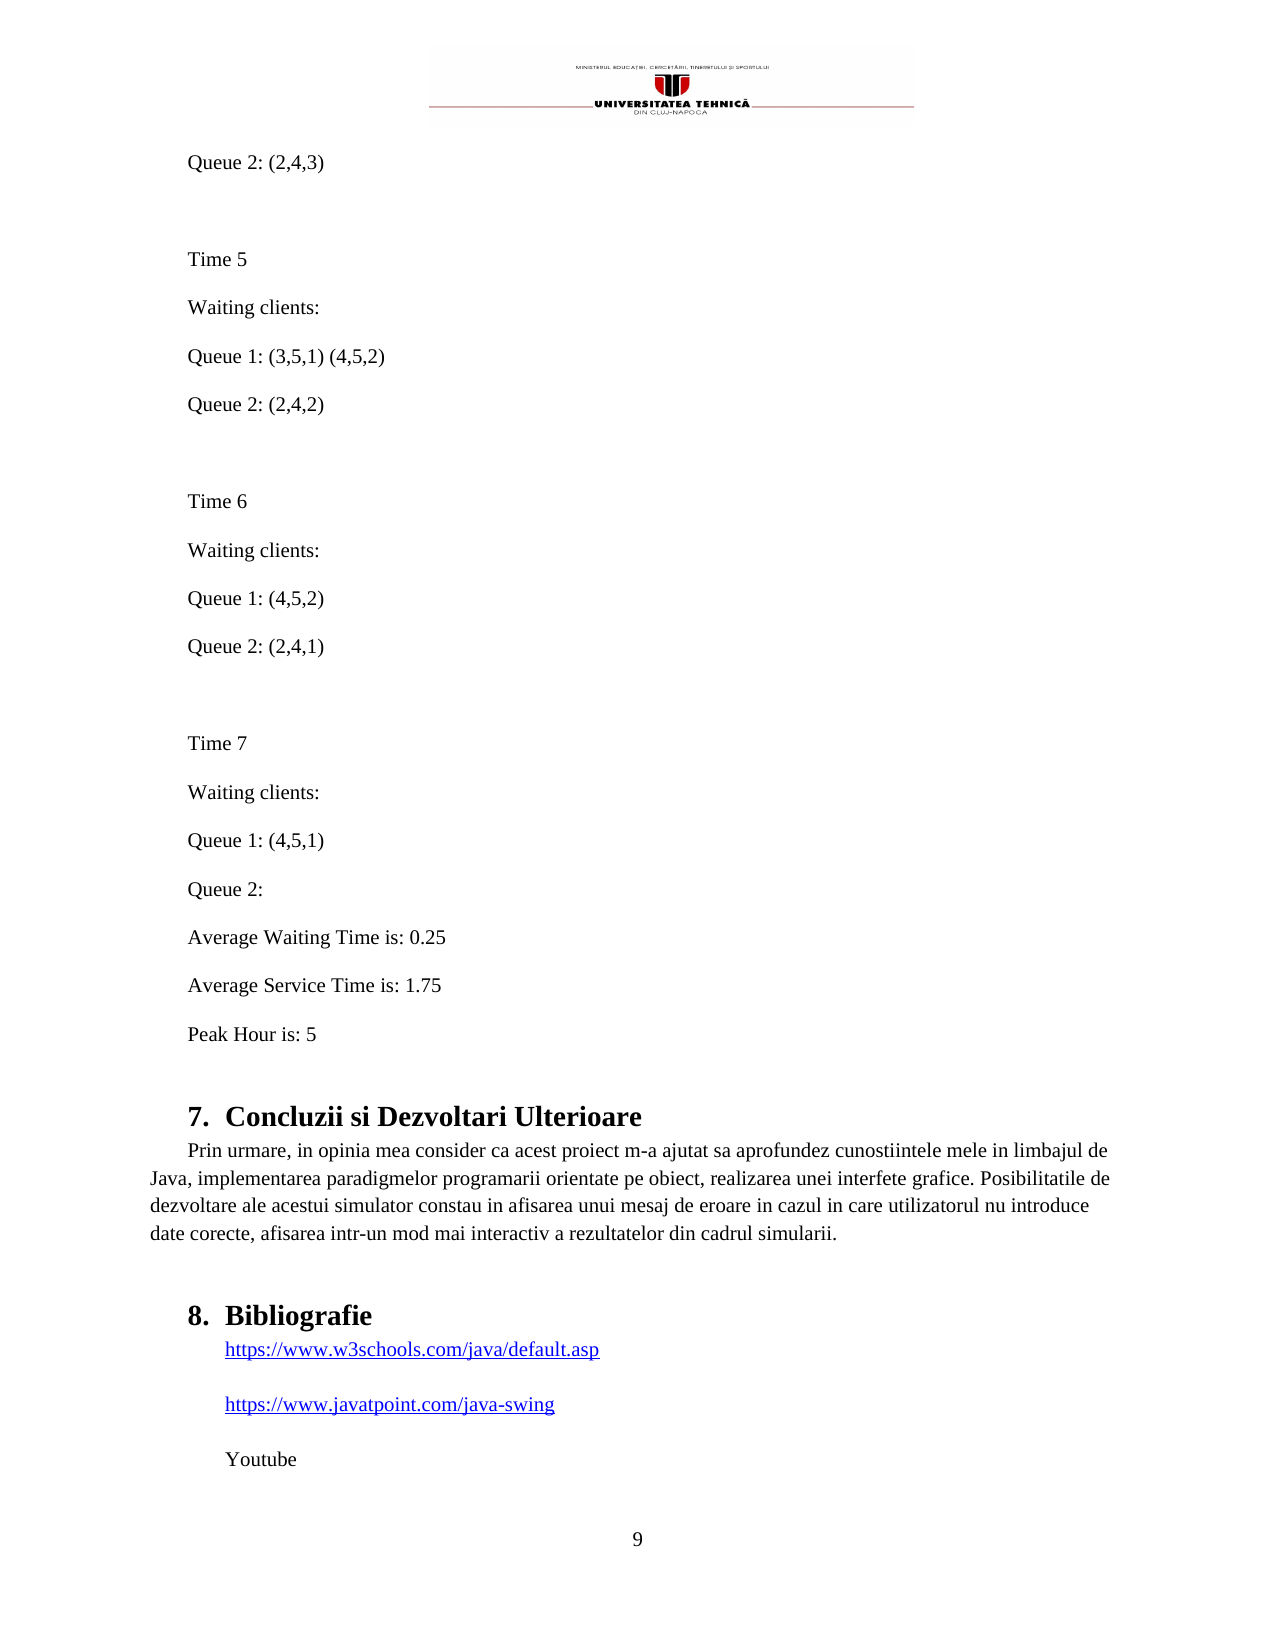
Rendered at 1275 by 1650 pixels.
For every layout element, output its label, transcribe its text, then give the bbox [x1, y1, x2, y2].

subtitle Bibliografie [187, 1298, 1125, 1332]
text Queue 1: (3,5,1) (4,5,2) [150, 344, 1125, 368]
text Time 6 [150, 489, 1125, 513]
text Time 5 [150, 247, 1125, 271]
text Queue 2: [150, 877, 1125, 901]
text Queue 2: (2,4,2) [150, 392, 1125, 416]
list https://www.w3schools.com/java/default.asp [225, 1337, 1125, 1361]
list https://www.javatpoint.com/java-swing [225, 1392, 1125, 1416]
text Waiting clients: [150, 295, 1125, 319]
text Prin urmare, in opinia mea consider ca acest proiect m-a ajutat sa aprofundez cunostiintele mele in limbajul de Java, implementarea paradigmelor programarii orientate pe obiect, realizarea unei interfete grafice. Posibilitatile de dezvoltare ale acestui simulator constau in afisarea unui mesaj de eroare in cazul in care utilizatorul nu introduce date corecte, afisarea intr-un mod mai interactiv a rezultatelor din cadrul simularii. [150, 1138, 1125, 1245]
text Queue 2: (2,4,3) [150, 150, 1125, 174]
subtitle Concluzii si Dezvoltari Ulterioare [187, 1099, 1125, 1133]
text Average Service Time is: 1.75 [150, 973, 1125, 997]
text Peak Hour is: 5 [150, 1022, 1125, 1046]
text Queue 2: (2,4,1) [150, 634, 1125, 658]
text Average Waiting Time is: 0.25 [150, 925, 1125, 949]
picture [429, 45, 915, 126]
text Waiting clients: [150, 537, 1125, 562]
text Time 7 [150, 731, 1125, 755]
text Queue 1: (4,5,1) [150, 828, 1125, 852]
text Waiting clients: [150, 780, 1125, 804]
list Youtube [225, 1447, 1125, 1471]
text Queue 1: (4,5,2) [150, 586, 1125, 610]
